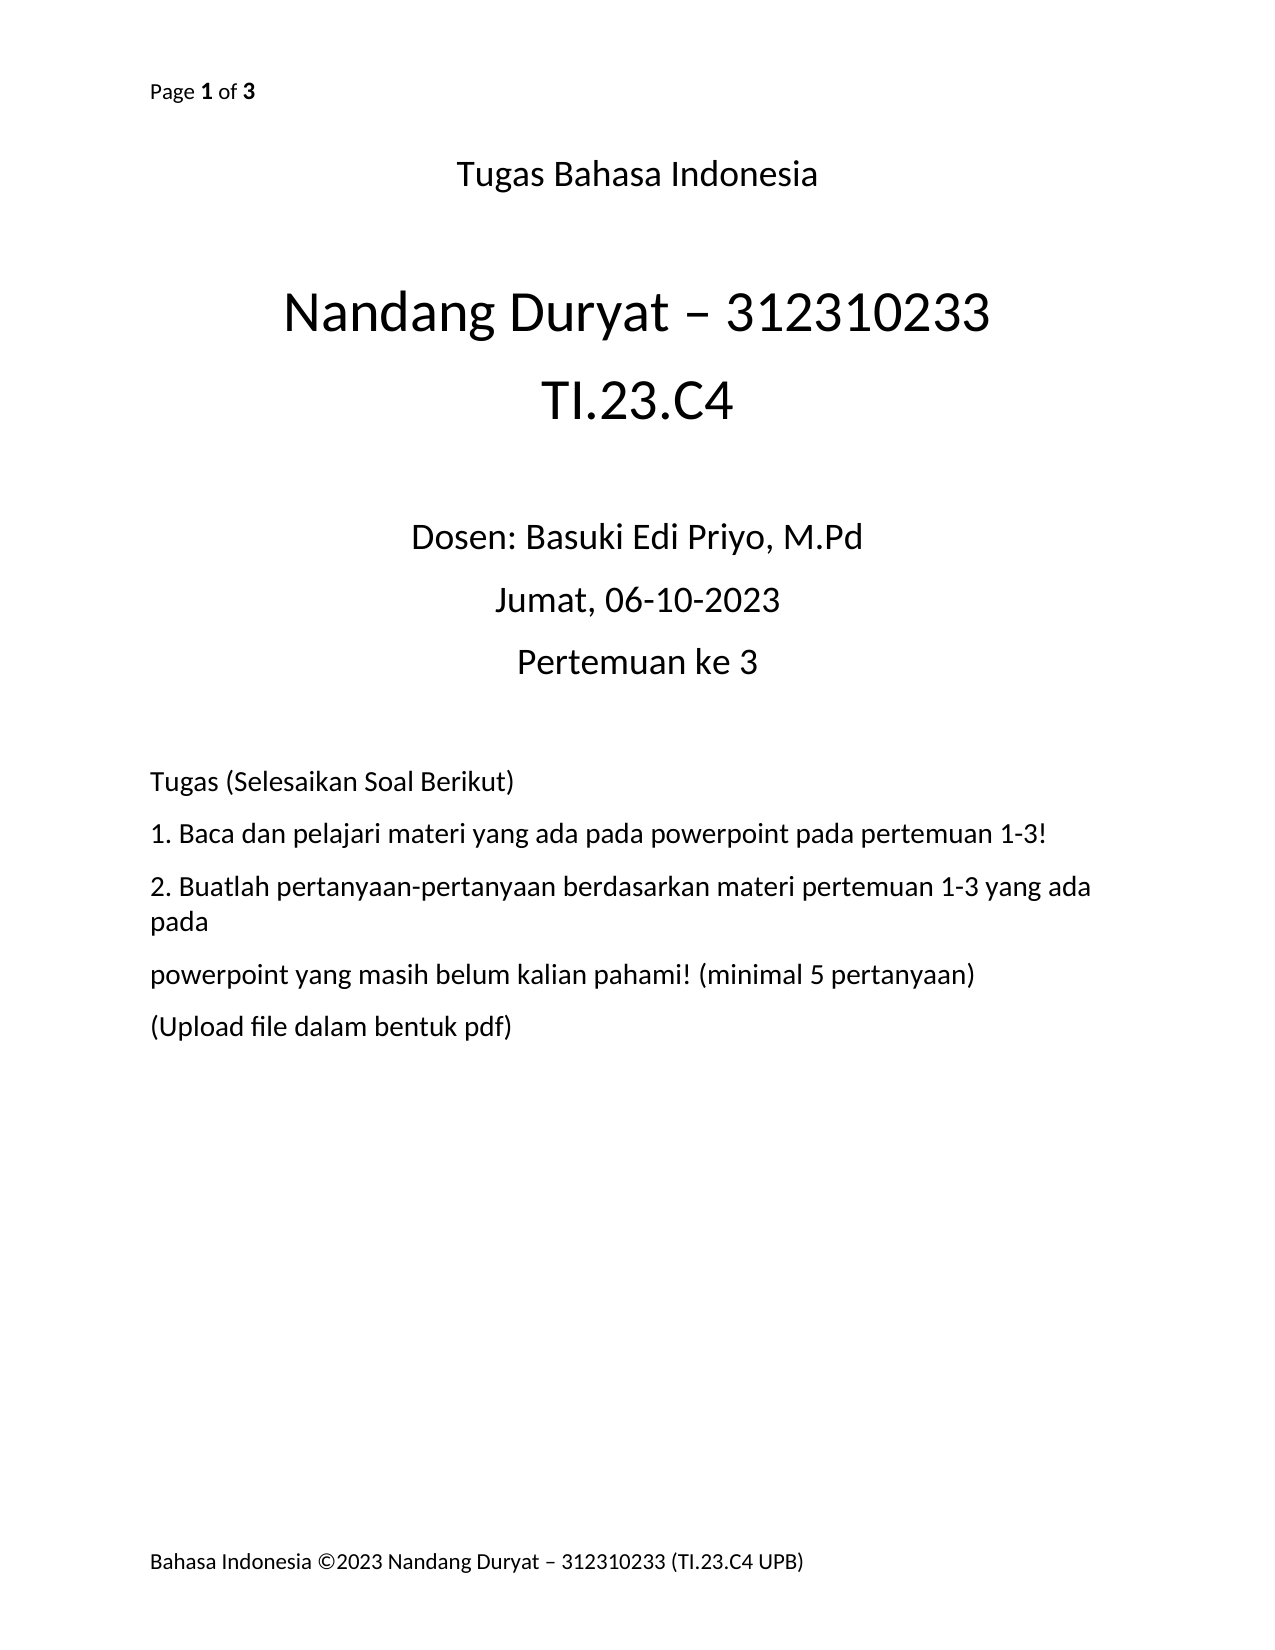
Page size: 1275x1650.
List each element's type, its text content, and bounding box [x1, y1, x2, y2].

text 1. Baca dan pelajari materi yang ada pada powerpoint pada pertemuan 1-3! [150, 816, 1125, 851]
text 2. Buatlah pertanyaan-pertanyaan berdasarkan materi pertemuan 1-3 yang ada pada [150, 868, 1125, 939]
text Pertemuan ke 3 [150, 638, 1125, 684]
text Nandang Duryat – 312310233 [150, 275, 1125, 346]
text TI.23.C4 [150, 363, 1125, 434]
text Tugas (Selesaikan Soal Berikut) [150, 763, 1125, 799]
text (Upload file dalam bentuk pdf) [150, 1008, 1125, 1044]
text Jumat, 06-10-2023 [150, 576, 1125, 622]
text Tugas Bahasa Indonesia [150, 150, 1125, 196]
text powerpoint yang masih belum kalian pahami! (minimal 5 pertanyaan) [150, 956, 1125, 991]
text Dosen: Basuki Edi Priyo, M.Pd [150, 513, 1125, 559]
